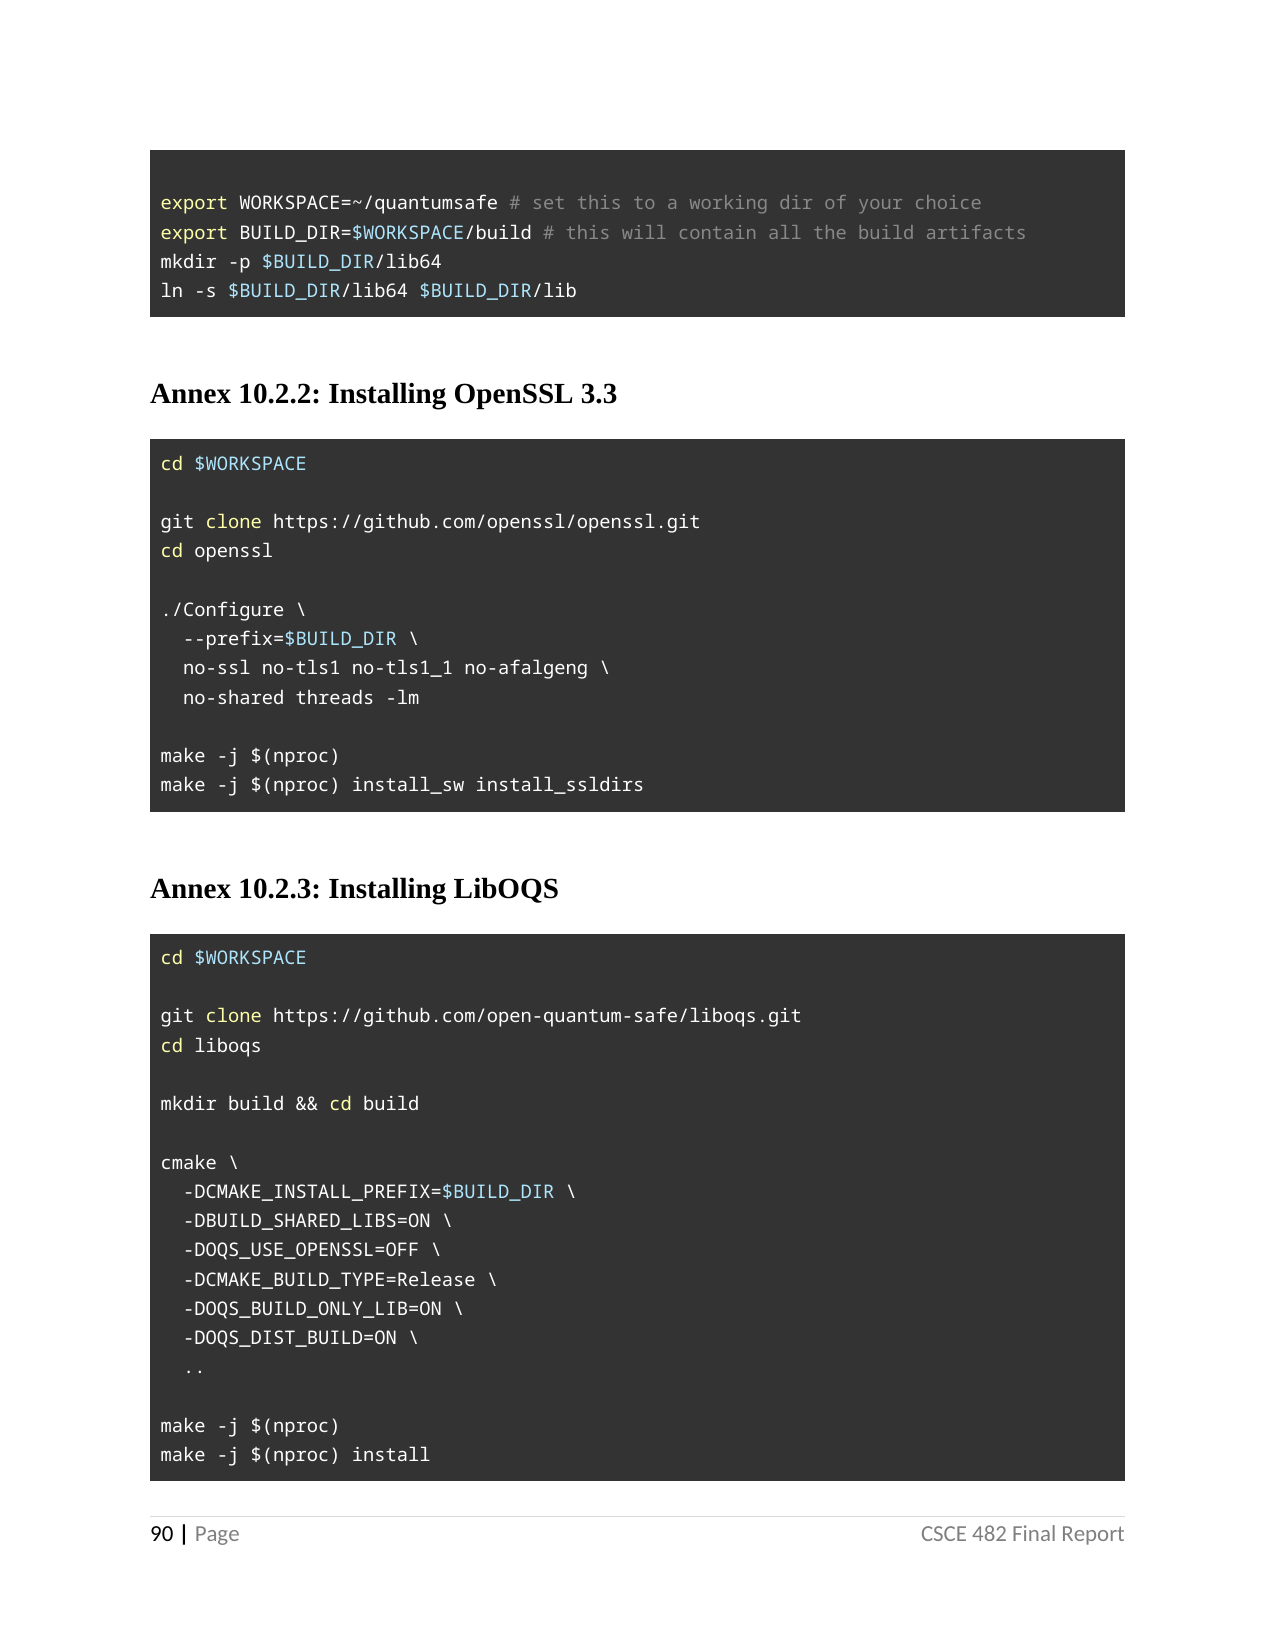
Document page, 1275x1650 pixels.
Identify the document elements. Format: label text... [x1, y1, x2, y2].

subtitle Annex 10.2.2: Installing OpenSSL 3.3 [150, 377, 1125, 410]
table_header cd $WORKSPACE git clone https://github.com/openssl/openssl.git cd openssl ./Configure \ --prefix=$BUILD_DIR \ no-ssl no-tls1 no-tls1_1 no-afalgeng \ no-shared threads -lm make -j $(nproc) make -j $(nproc) install_sw install_ssldirs [150, 439, 1125, 812]
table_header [150, 150, 1125, 317]
table_header cd $WORKSPACE git clone https://github.com/open-quantum-safe/liboqs.git cd liboqs mkdir build && cd build cmake \ -DCMAKE_INSTALL_PREFIX=$BUILD_DIR \ -DBUILD_SHARED_LIBS=ON \ -DOQS_USE_OPENSSL=OFF \ -DCMAKE_BUILD_TYPE=Release \ -DOQS_BUILD_ONLY_LIB=ON \ -DOQS_DIST_BUILD=ON \ .. make -j $(nproc) make -j $(nproc) install [150, 934, 1125, 1481]
subtitle Annex 10.2.3: Installing LibOQS [150, 871, 1125, 904]
